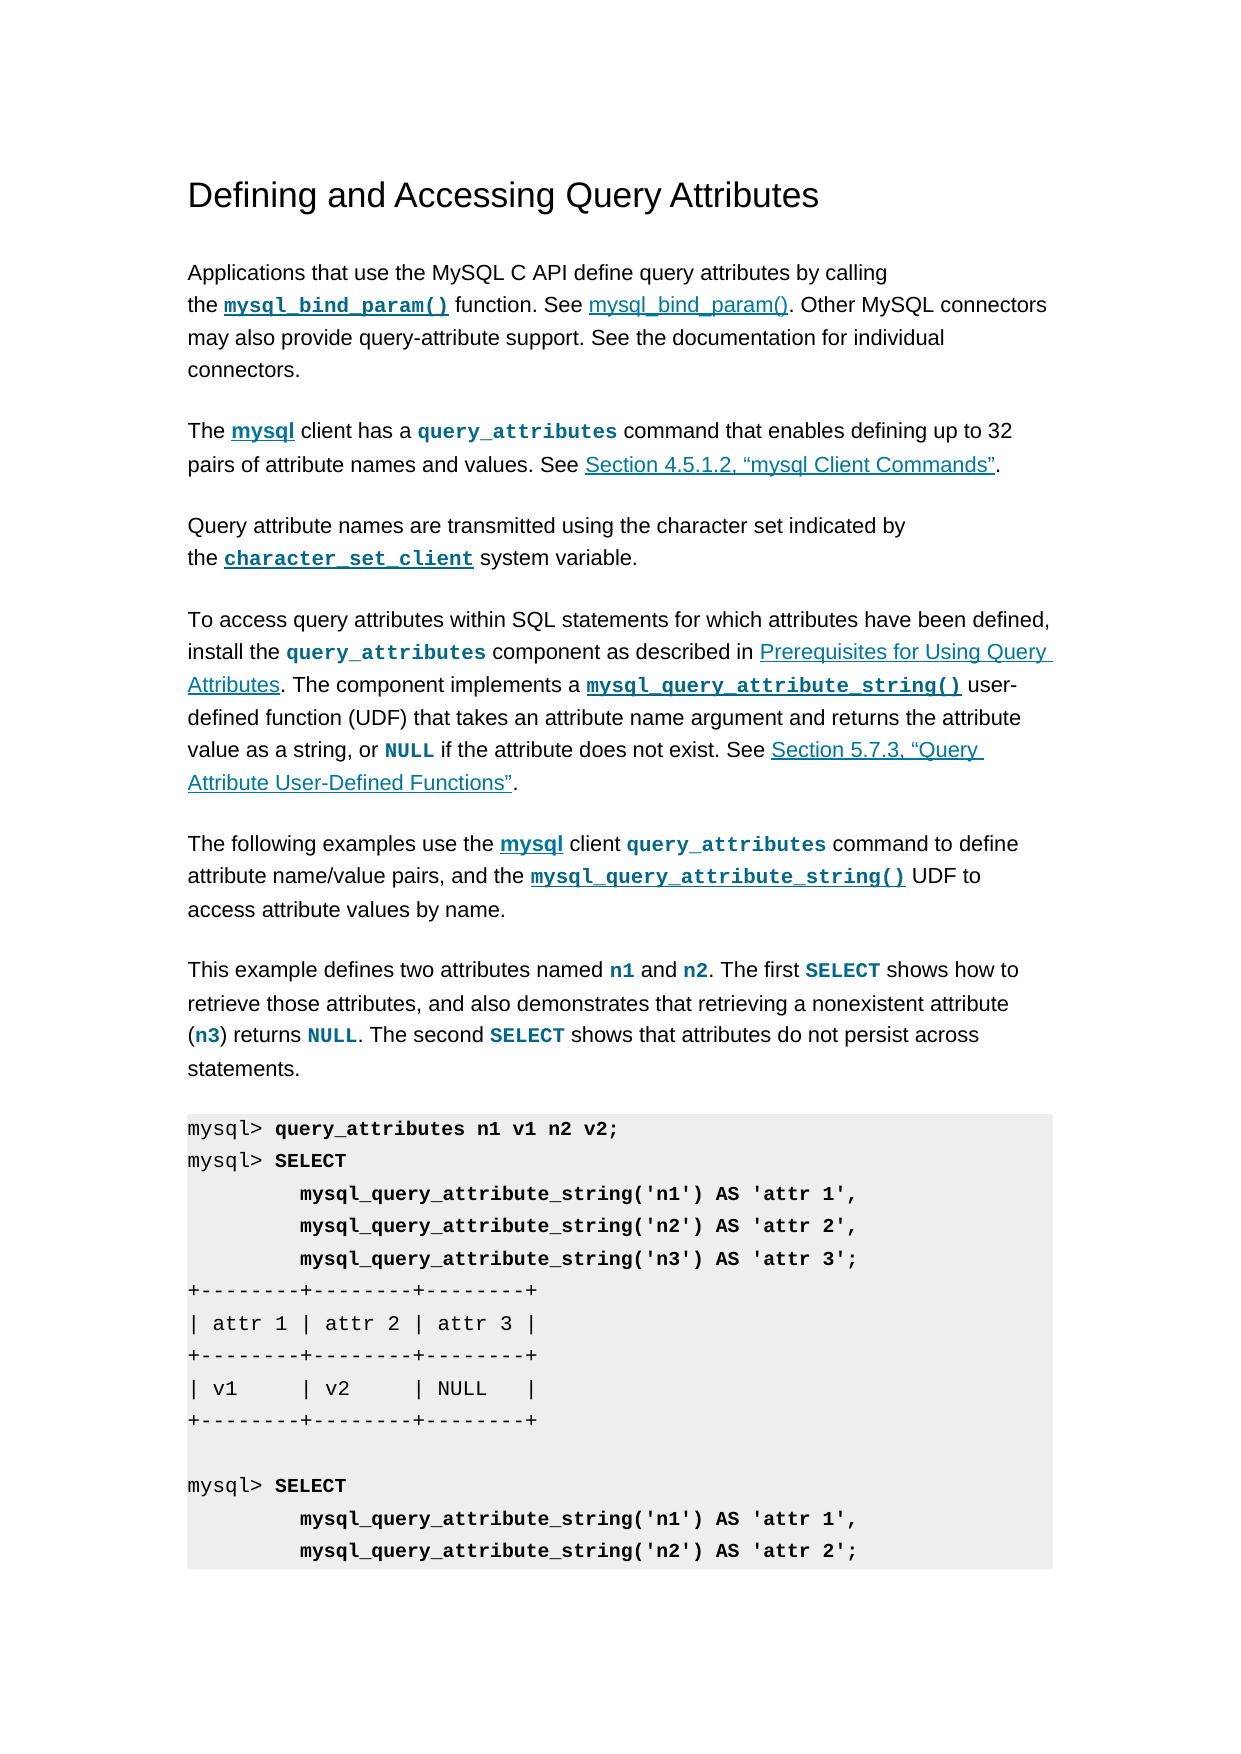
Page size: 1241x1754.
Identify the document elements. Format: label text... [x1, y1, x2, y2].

text The mysql client has a query_attributes command that enables defining up to 32 pairs of attribute names and values. See Section 4.5.1.2, “mysql Client Commands”. [187, 415, 1053, 480]
text +--------+--------+--------+ [187, 1406, 1053, 1439]
text mysql_query_attribute_string('n2') AS 'attr 2'; [187, 1536, 1053, 1569]
text | v1 | v2 | NULL | [187, 1374, 1053, 1406]
text mysql> SELECT [187, 1471, 1053, 1504]
text mysql_query_attribute_string('n1') AS 'attr 1', [187, 1179, 1053, 1211]
text The following examples use the mysql client query_attributes command to define attribute name/value pairs, and the mysql_query_attribute_string() UDF to access attribute values by name. [187, 828, 1053, 925]
subtitle Defining and Accessing Query Attributes [187, 162, 1053, 227]
text mysql> query_attributes n1 v1 n2 v2; [187, 1114, 1053, 1146]
text | attr 1 | attr 2 | attr 3 | [187, 1309, 1053, 1341]
text mysql_query_attribute_string('n3') AS 'attr 3'; [187, 1244, 1053, 1276]
text mysql_query_attribute_string('n2') AS 'attr 2', [187, 1211, 1053, 1244]
text This example defines two attributes named n1 and n2. The first SELECT shows how to retrieve those attributes, and also demonstrates that retrieving a nonexistent attribute (n3) returns NULL. The second SELECT shows that attributes do not persist across statements. [187, 954, 1053, 1084]
text Query attribute names are transmitted using the character set indicated by the character_set_client system variable. [187, 509, 1053, 574]
text +--------+--------+--------+ [187, 1341, 1053, 1374]
text mysql_query_attribute_string('n1') AS 'attr 1', [187, 1504, 1053, 1536]
text +--------+--------+--------+ [187, 1276, 1053, 1309]
text mysql> SELECT [187, 1146, 1053, 1179]
text Applications that use the MySQL C API define query attributes by calling the mysql_bind_param() function. See mysql_bind_param(). Other MySQL connectors may also provide query-attribute support. See the documentation for individual connectors. [187, 256, 1053, 386]
text To access query attributes within SQL statements for which attributes have been defined, install the query_attributes component as described in Prerequisites for Using Query Attributes. The component implements a mysql_query_attribute_string() user-defined function (UDF) that takes an attribute name argument and returns the attribute value as a string, or NULL if the attribute does not exist. See Section 5.7.3, “Query Attribute User-Defined Functions”. [187, 604, 1053, 799]
